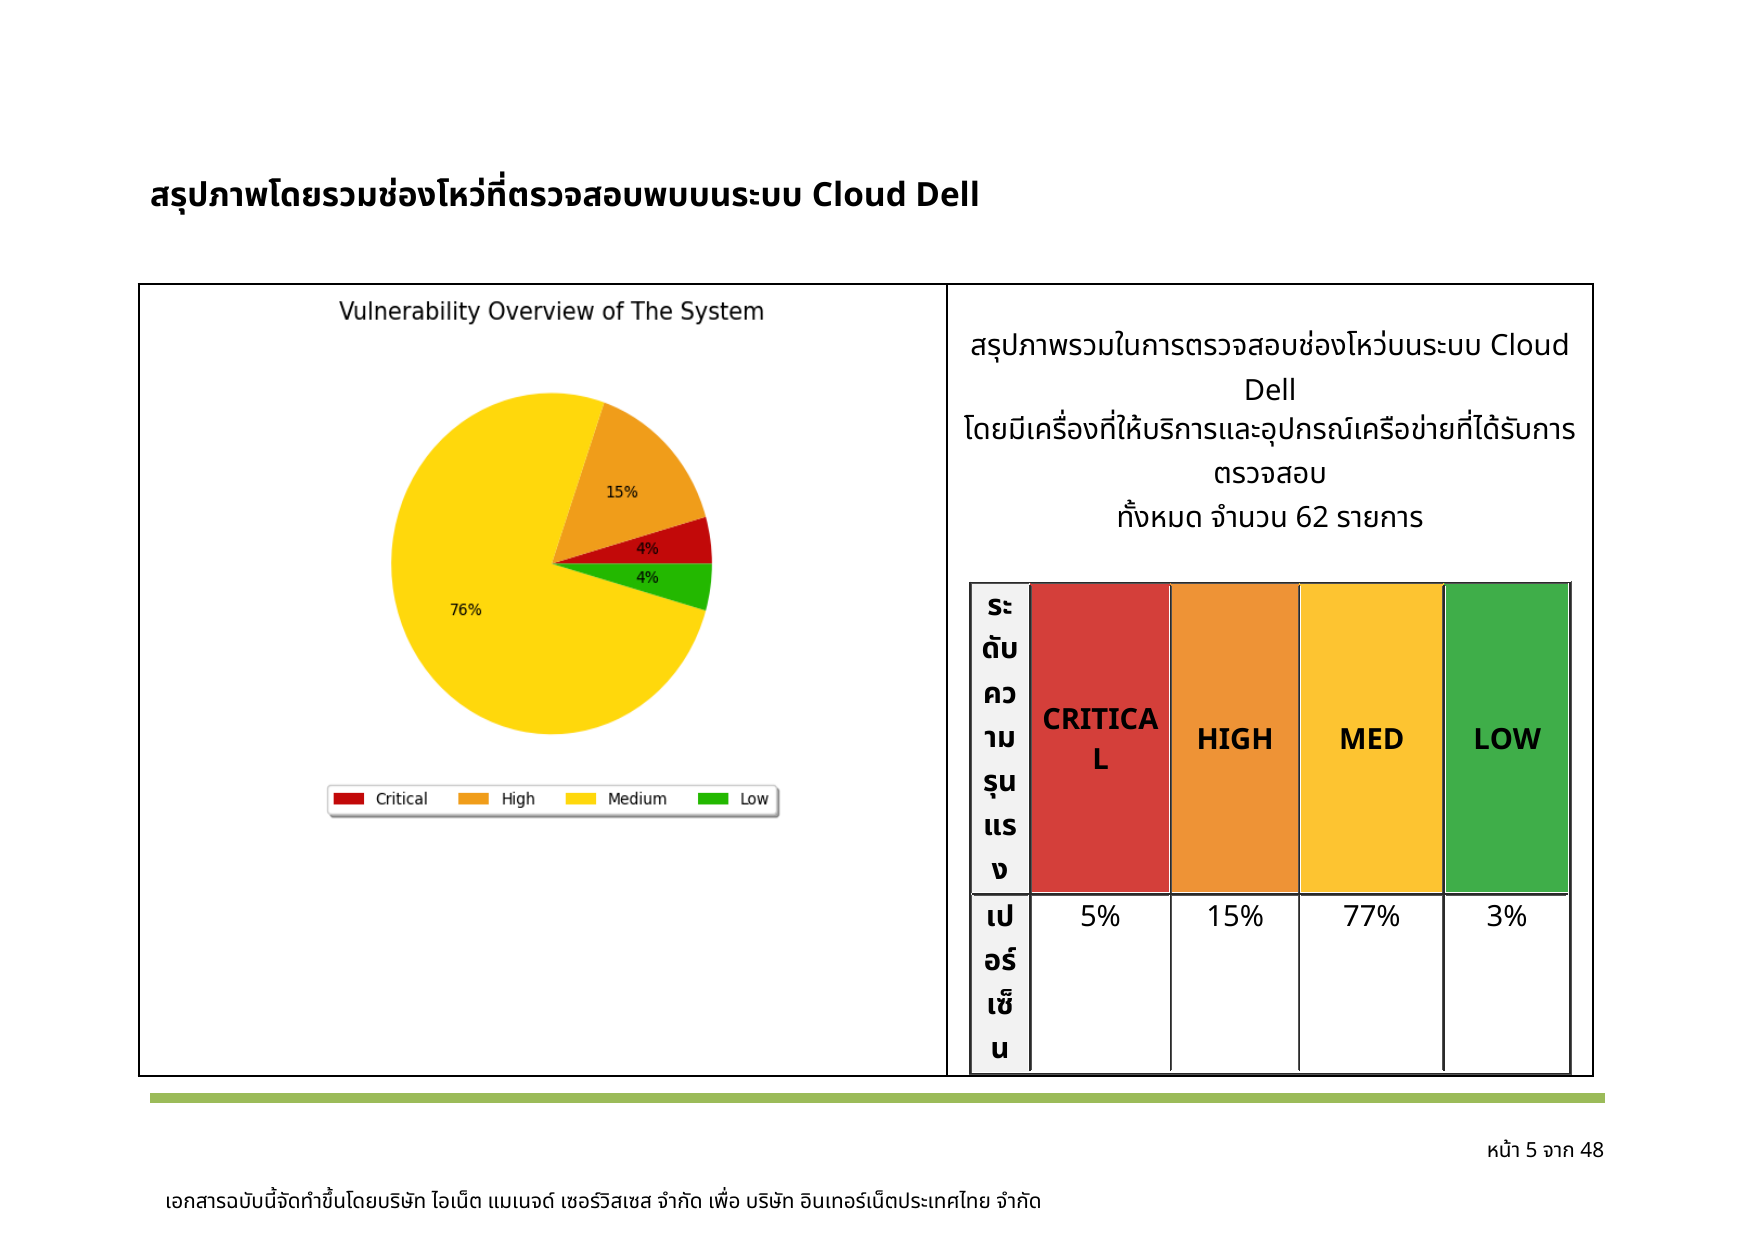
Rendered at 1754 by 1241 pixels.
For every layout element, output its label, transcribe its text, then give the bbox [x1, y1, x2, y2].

table_header [140, 285, 946, 1075]
table_header สรุปภาพรวมในการตรวจสอบช่องโหว่บนระบบ Cloud Dell โดยมีเครื่องที่ให้บริการและอุปกรณ์เครือข่ายที่ได้รับการตรวจสอบ ทั้งหมด จำนวน 62 รายการ [948, 285, 1592, 1075]
subtitle สรุปภาพโดยรวมช่องโหว่ที่ตรวจสอบพบบนระบบ Cloud Dell [150, 171, 1604, 221]
picture [196, 285, 890, 838]
